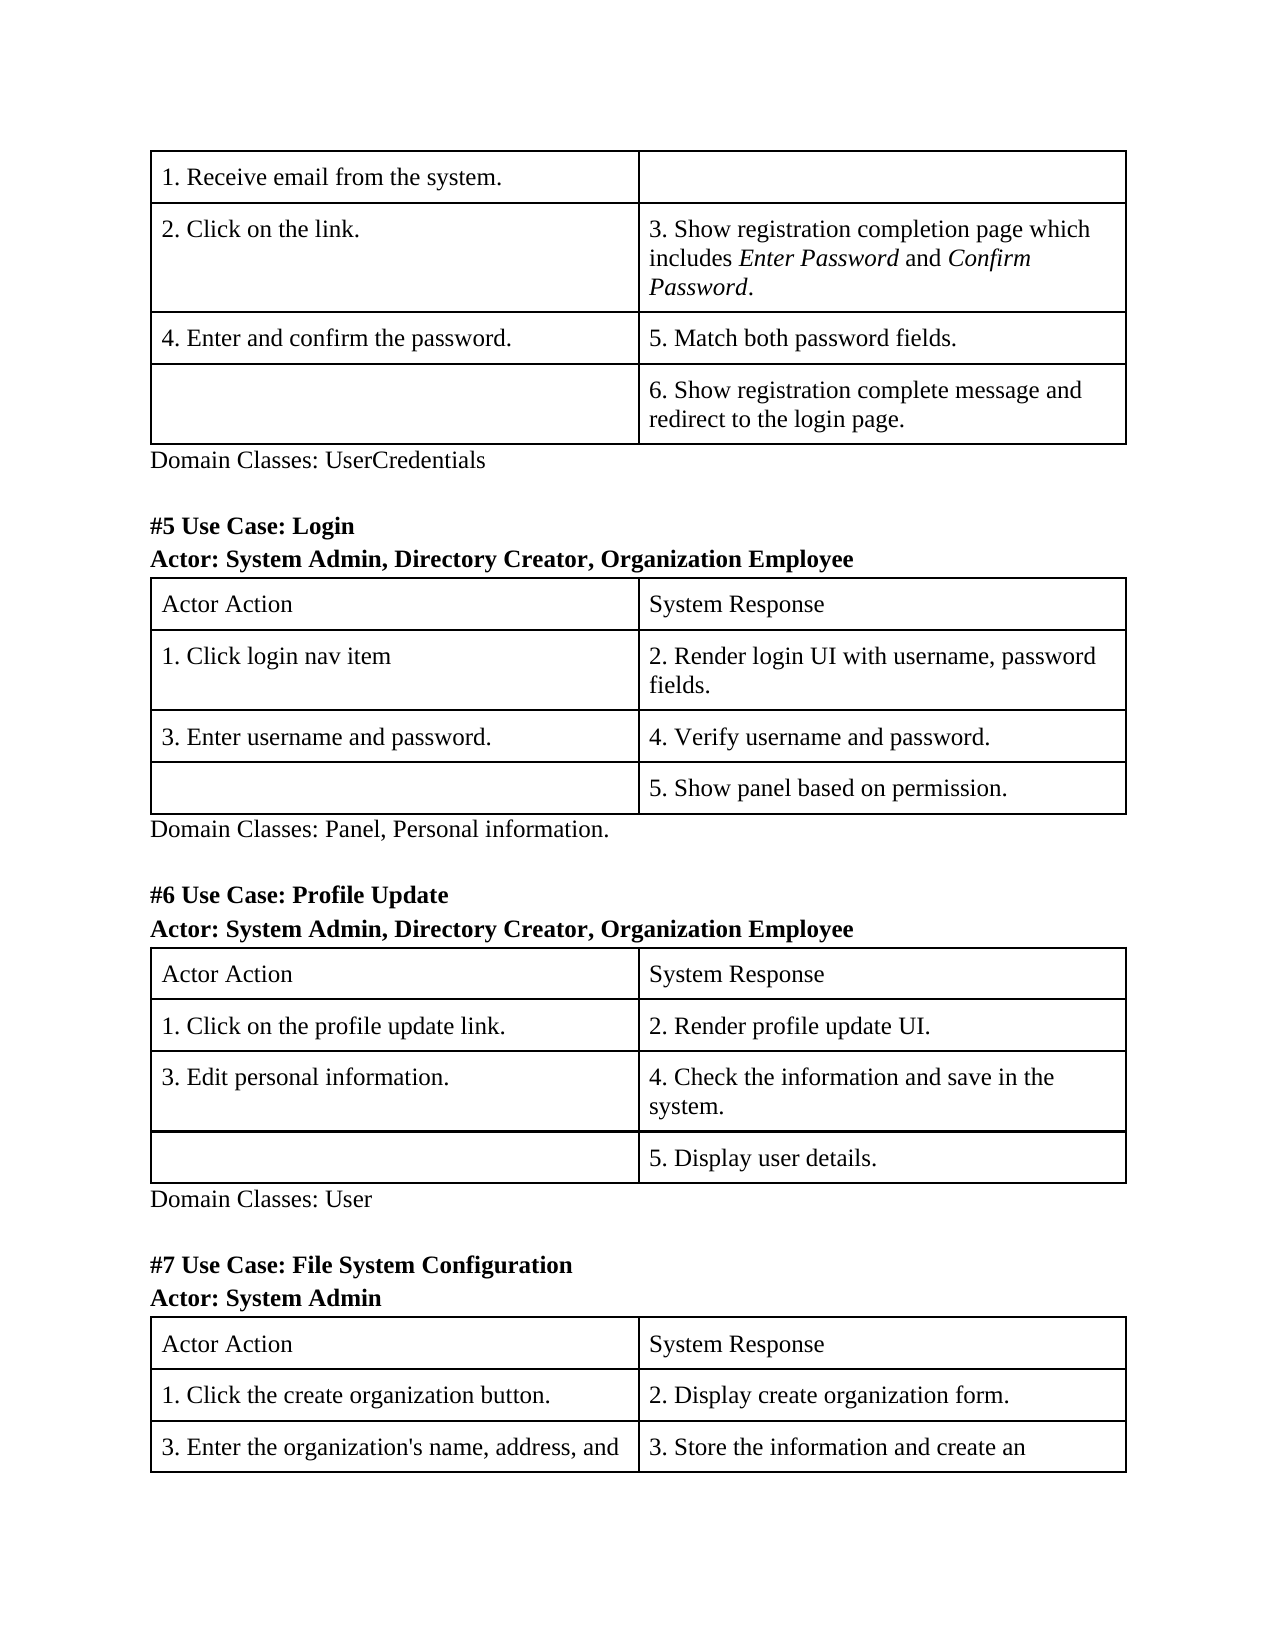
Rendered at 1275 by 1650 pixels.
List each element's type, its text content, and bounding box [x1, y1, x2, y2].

text Actor: System Admin [150, 1283, 1125, 1312]
table_cell [152, 1133, 638, 1182]
table_cell 2. Render profile update UI. [640, 1000, 1125, 1050]
table_cell 1. Click login nav item [152, 631, 638, 709]
table_cell 5. Match both password fields. [640, 313, 1125, 362]
table_cell 1. Click on the profile update link. [152, 1000, 638, 1050]
table_cell 3. Edit personal information. [152, 1052, 638, 1130]
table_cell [640, 1422, 1125, 1471]
text Actor: System Admin, Directory Creator, Organization Employee [150, 914, 1125, 942]
table_cell 3. Show registration completion page which includes Enter Password and Confirm Password. [640, 204, 1125, 311]
text Domain Classes: User [150, 1184, 1125, 1213]
table_cell [152, 763, 638, 812]
table_cell 4. Enter and confirm the password. [152, 313, 638, 362]
table_cell 2. Render login UI with username, password fields. [640, 631, 1125, 709]
table_header Actor Action [152, 1318, 638, 1368]
table_cell 5. Show panel based on permission. [640, 763, 1125, 812]
table_cell 2. Display create organization form. [640, 1370, 1125, 1419]
table_cell 3. Enter username and password. [152, 711, 638, 761]
text #6 Use Case: Profile Update [150, 881, 1125, 909]
table_cell 4. Check the information and save in the system. [640, 1052, 1125, 1130]
text #5 Use Case: Login [150, 511, 1125, 540]
table_cell [152, 365, 638, 443]
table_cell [152, 1422, 638, 1471]
table_cell 5. Display user details. [640, 1133, 1125, 1182]
table_cell 1. Receive email from the system. [152, 152, 638, 202]
table_cell 1. Click the create organization button. [152, 1370, 638, 1419]
table_cell 2. Click on the link. [152, 204, 638, 311]
table_header System Response [640, 1318, 1125, 1368]
text #7 Use Case: File System Configuration [150, 1250, 1125, 1279]
text Domain Classes: Panel, Personal information. [150, 815, 1125, 843]
text Domain Classes: UserCredentials [150, 445, 1125, 474]
table_cell 6. Show registration complete message and redirect to the login page. [640, 365, 1125, 443]
table_header System Response [640, 579, 1125, 629]
table_header System Response [640, 949, 1125, 998]
table_header Actor Action [152, 949, 638, 998]
table_cell 4. Verify username and password. [640, 711, 1125, 761]
table_header Actor Action [152, 579, 638, 629]
text Actor: System Admin, Directory Creator, Organization Employee [150, 544, 1125, 573]
table_cell [640, 152, 1125, 202]
